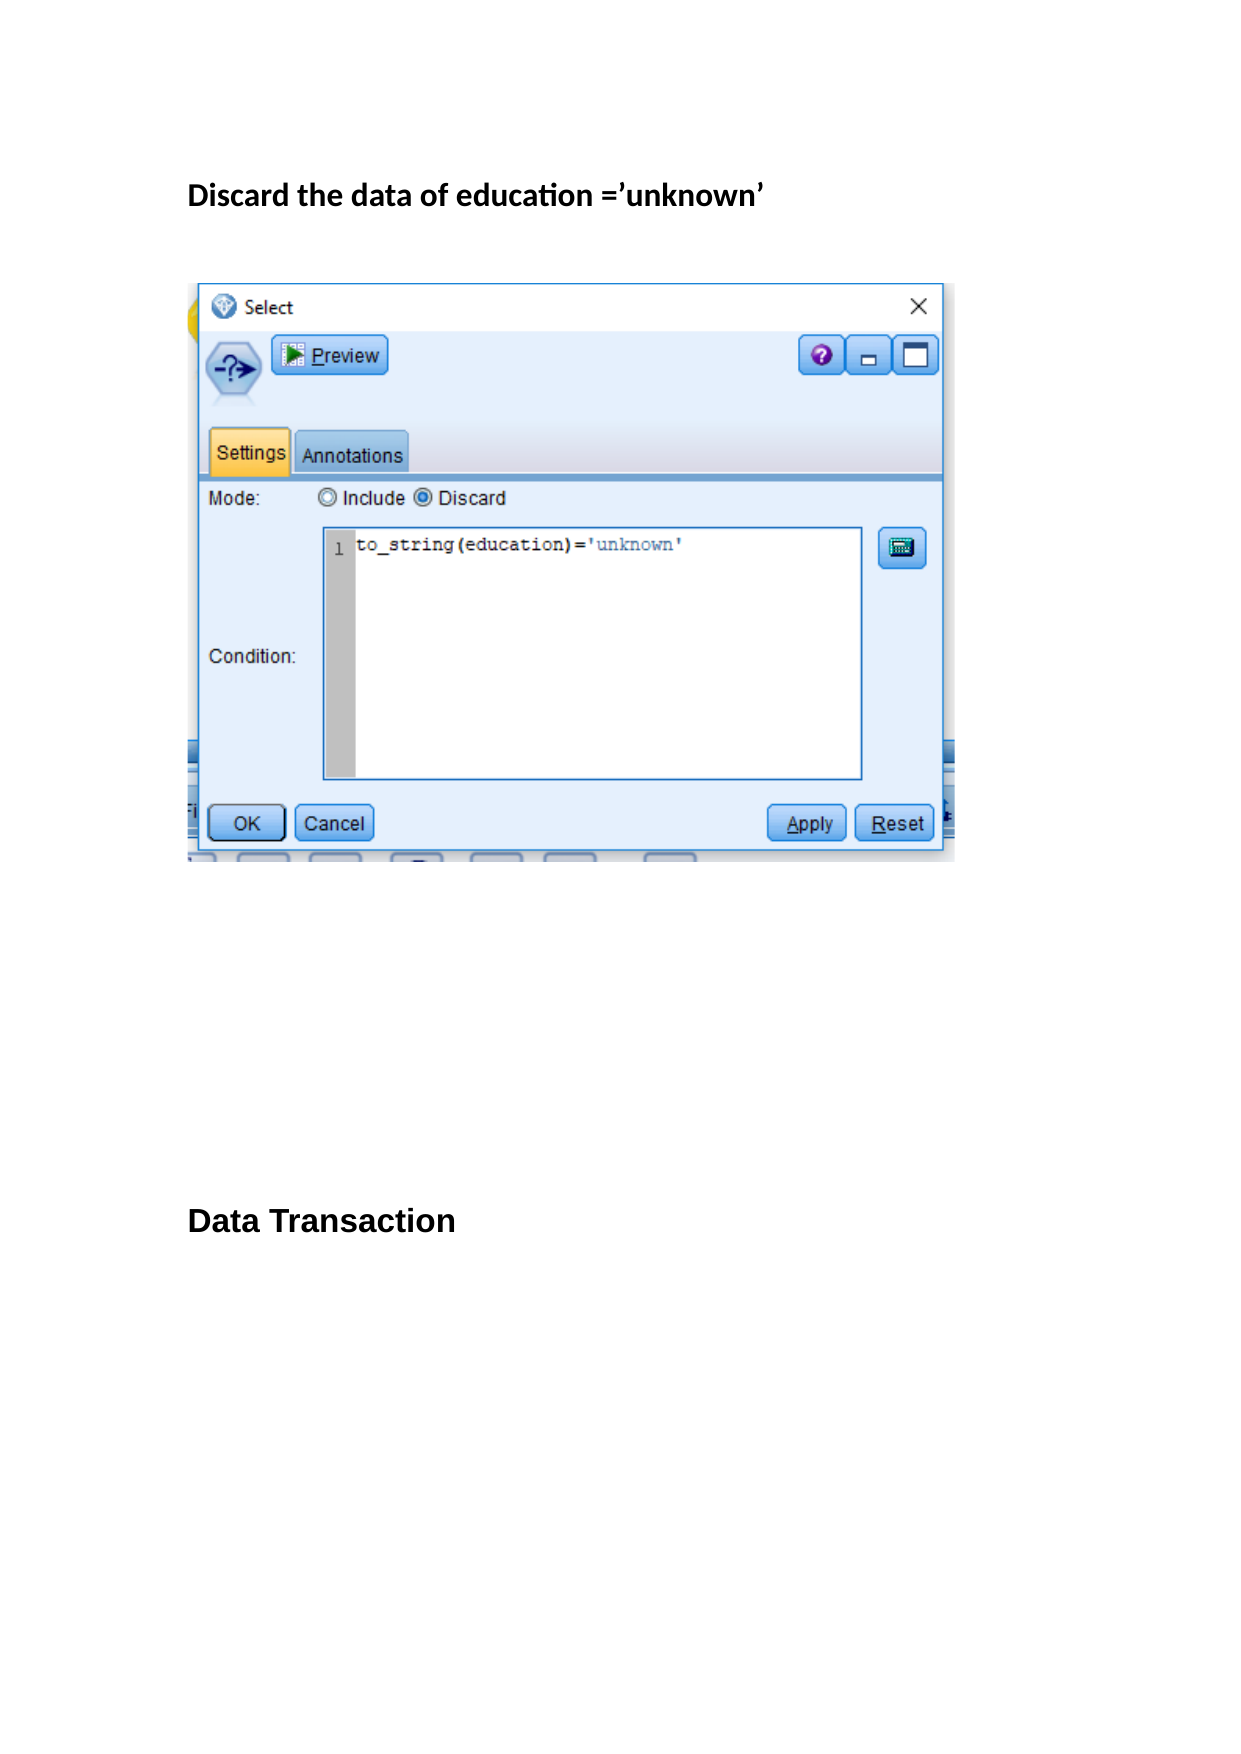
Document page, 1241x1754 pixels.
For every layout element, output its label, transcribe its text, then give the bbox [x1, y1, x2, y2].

subtitle Discard the data of education =’unknown’ [187, 162, 1053, 227]
subtitle Data Transaction [187, 1188, 1053, 1253]
picture [187, 283, 955, 862]
